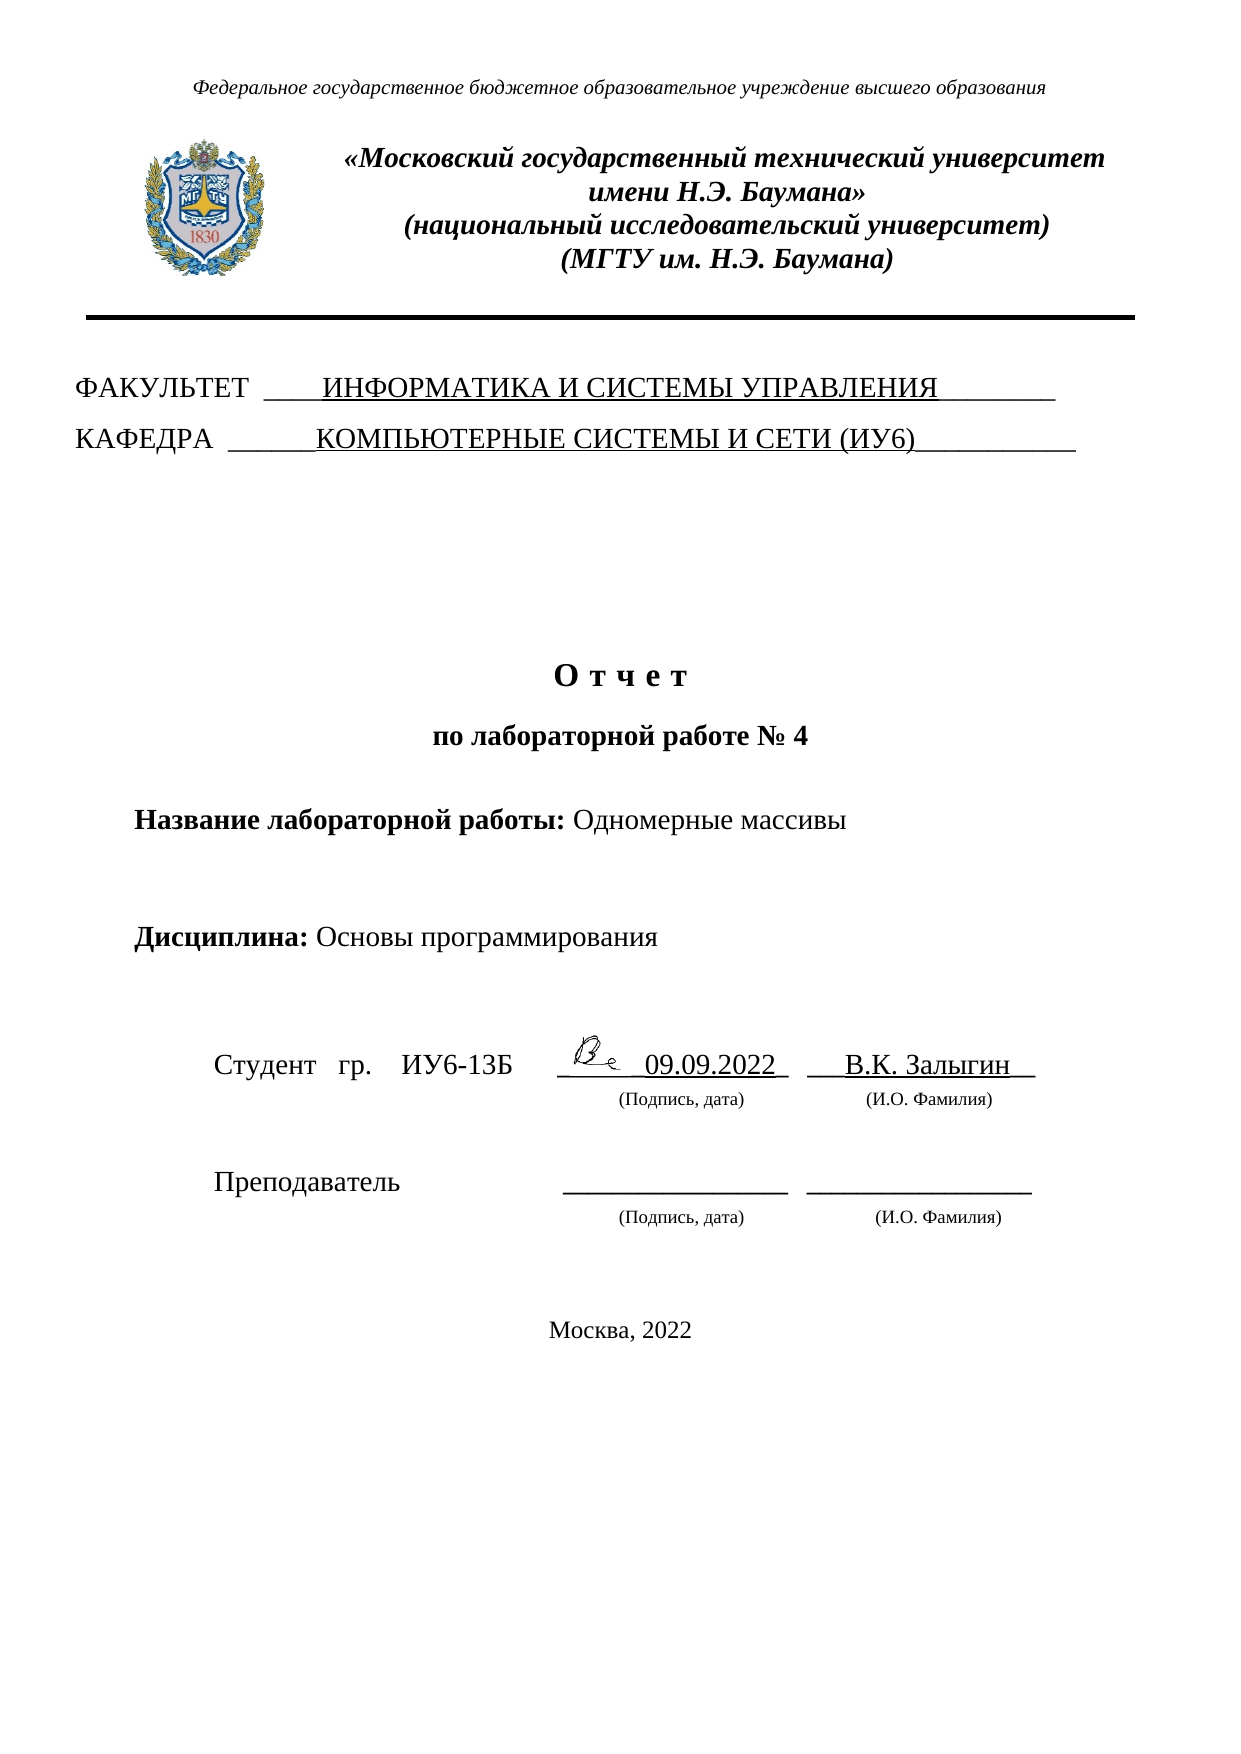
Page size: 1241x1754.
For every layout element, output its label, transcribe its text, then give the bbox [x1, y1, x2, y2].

text Название лабораторной работы: Одномерные массивы [134, 802, 1165, 836]
text Преподаватель __________________ __________________ [75, 1167, 1165, 1198]
text (Подпись, дата) (И.О. Фамилия) [75, 1080, 1165, 1112]
text Федеральное государственное бюджетное образовательное учреждение высшего образования [75, 75, 1165, 99]
text КАФЕДРА ______Компьютерные Системы и сети (ИУ6)___________ [75, 421, 1165, 454]
text Студент гр. ИУ6-13Б _______09.09.2022_ ___В.К. Залыгин__ [75, 1049, 1165, 1080]
table_header «Московский государственный технический университет имени Н.Э. Баумана» (национальный исследовательский университет) (МГТУ им. Н.Э. Баумана) [323, 99, 1135, 315]
text Дисциплина: Основы программирования [134, 919, 1165, 953]
text по лабораторной работе № 4 [75, 718, 1165, 752]
text Отчет [75, 655, 1165, 693]
text Москва, 2022 [75, 1316, 1165, 1344]
table_header [86, 99, 322, 315]
picture [569, 1033, 631, 1076]
text ФАКУЛЬТЕТ ____ИНФОРМАТИКА И СИСТЕМЫ УПРАВЛЕНИЯ________ [75, 370, 1165, 404]
text (Подпись, дата) (И.О. Фамилия) [75, 1198, 1165, 1229]
picture [144, 139, 265, 276]
